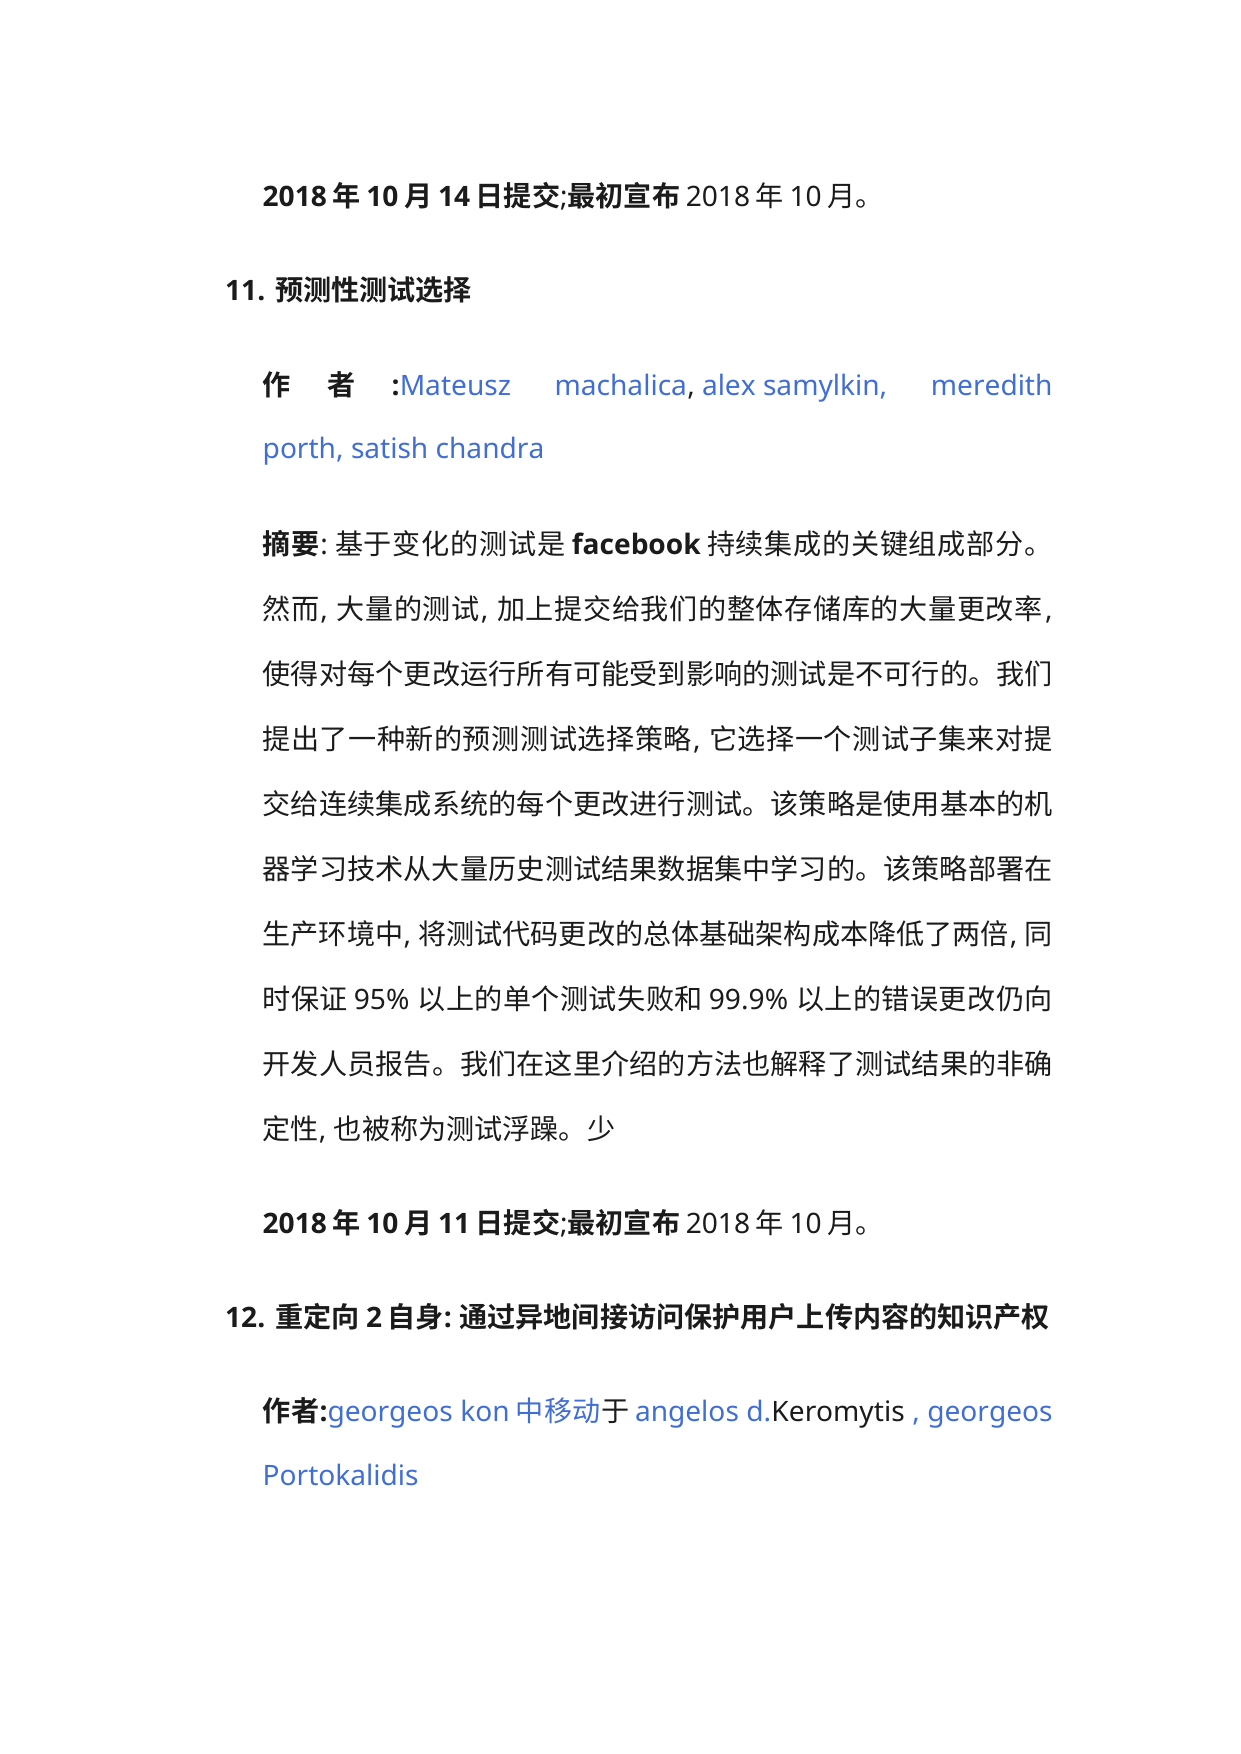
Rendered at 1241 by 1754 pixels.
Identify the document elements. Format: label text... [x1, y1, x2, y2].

list 重定向 2自身: 通过异地间接访问保护用户上传内容的知识产权 [225, 1283, 1053, 1348]
text 2018年10月11日提交;最初宣布2018年10月。 [262, 1189, 1053, 1254]
text 2018年10月14日提交;最初宣布2018年10月。 [262, 162, 1053, 227]
text 作者:georgeos kon中移动于angelos d.Keromytis , georgeos Portokalidis [262, 1377, 1053, 1507]
text 摘要: 基于变化的测试是facebook持续集成的关键组成部分。然而, 大量的测试, 加上提交给我们的整体存储库的大量更改率, 使得对每个更改运行所有可能受到影响的测试是不可行的。我们提出了一种新的预测测试选择策略, 它选择一个测试子集来对提交给连续集成系统的每个更改进行测试。该策略是使用基本的机器学习技术从大量历史测试结果数据集中学习的。该策略部署在生产环境中, 将测试代码更改的总体基础架构成本降低了两倍, 同时保证95% 以上的单个测试失败和99.9% 以上的错误更改仍向开发人员报告。我们在这里介绍的方法也解释了测试结果的非确定性, 也被称为测试浮躁。少 [262, 509, 1053, 1159]
text 作者:Mateusz machalica, alex samylkin, meredith porth, satish chandra [262, 350, 1053, 480]
list 预测性测试选择 [225, 256, 1053, 321]
